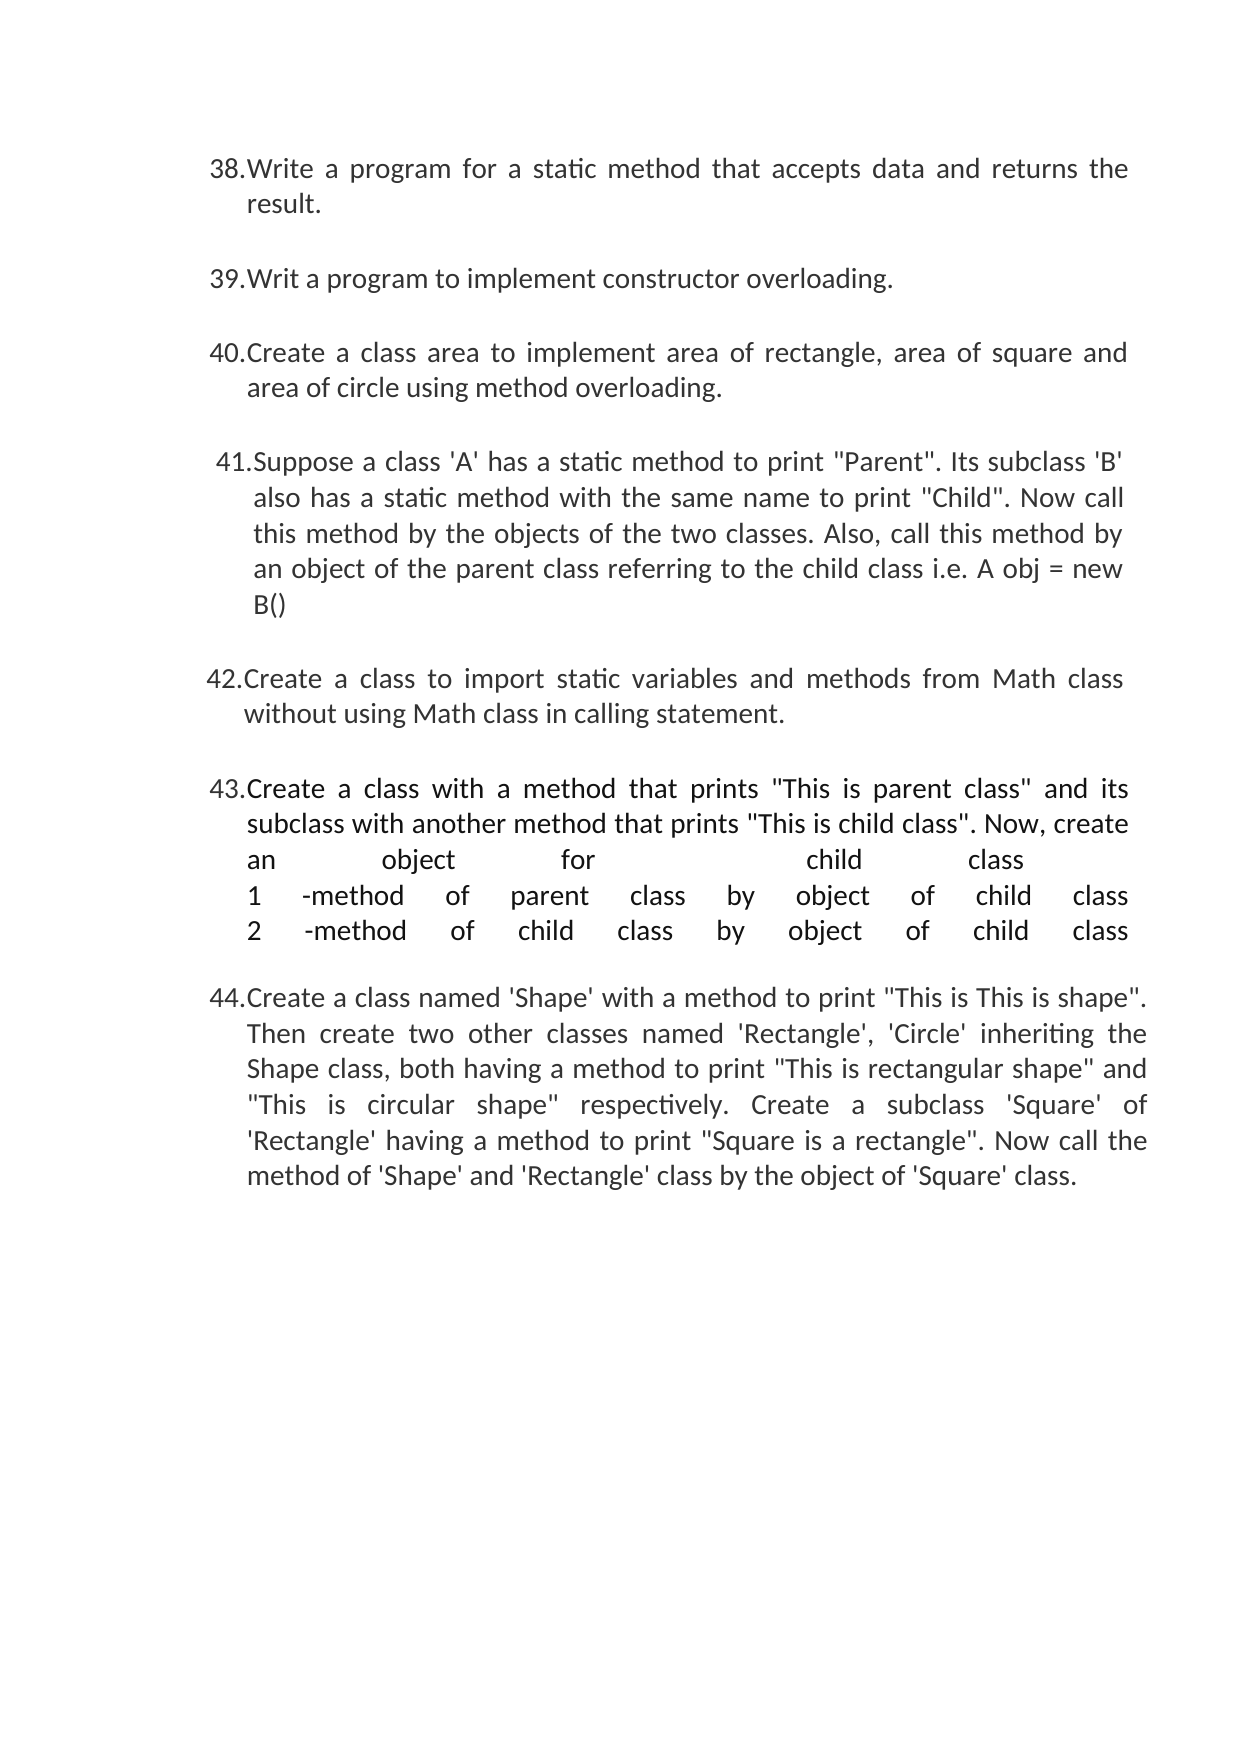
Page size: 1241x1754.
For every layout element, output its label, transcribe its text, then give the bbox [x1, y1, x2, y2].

list Suppose a class 'A' has a static method to print "Parent". Its subclass 'B' also has a static method with the same name to print "Child". Now call this method by the objects of the two classes. Also, call this method by an object of the parent class referring to the child class i.e. A obj = new B() [216, 443, 1125, 622]
list Create a class to import static variables and methods from Math class without using Math class in calling statement. [206, 660, 1125, 731]
list Write a program for a static method that accepts data and returns the result. [209, 150, 1130, 221]
list Create a class named 'Shape' with a method to print "This is This is shape". Then create two other classes named 'Rectangle', 'Circle' inheriting the Shape class, both having a method to print "This is rectangular shape" and "This is circular shape" respectively. Create a subclass 'Square' of 'Rectangle' having a method to print "Square is a rectangle". Now call the method of 'Shape' and 'Rectangle' class by the object of 'Square' class. [209, 979, 1148, 1193]
list Create a class with a method that prints "This is parent class" and its subclass with another method that prints "This is child class". Now, create an object for child class 1 -method of parent class by object of child class 2 -method of child class by object of child class [209, 770, 1130, 979]
list Writ a program to implement constructor overloading. [209, 260, 1130, 295]
list Create a class area to implement area of rectangle, area of square and area of circle using method overloading. [209, 334, 1130, 405]
